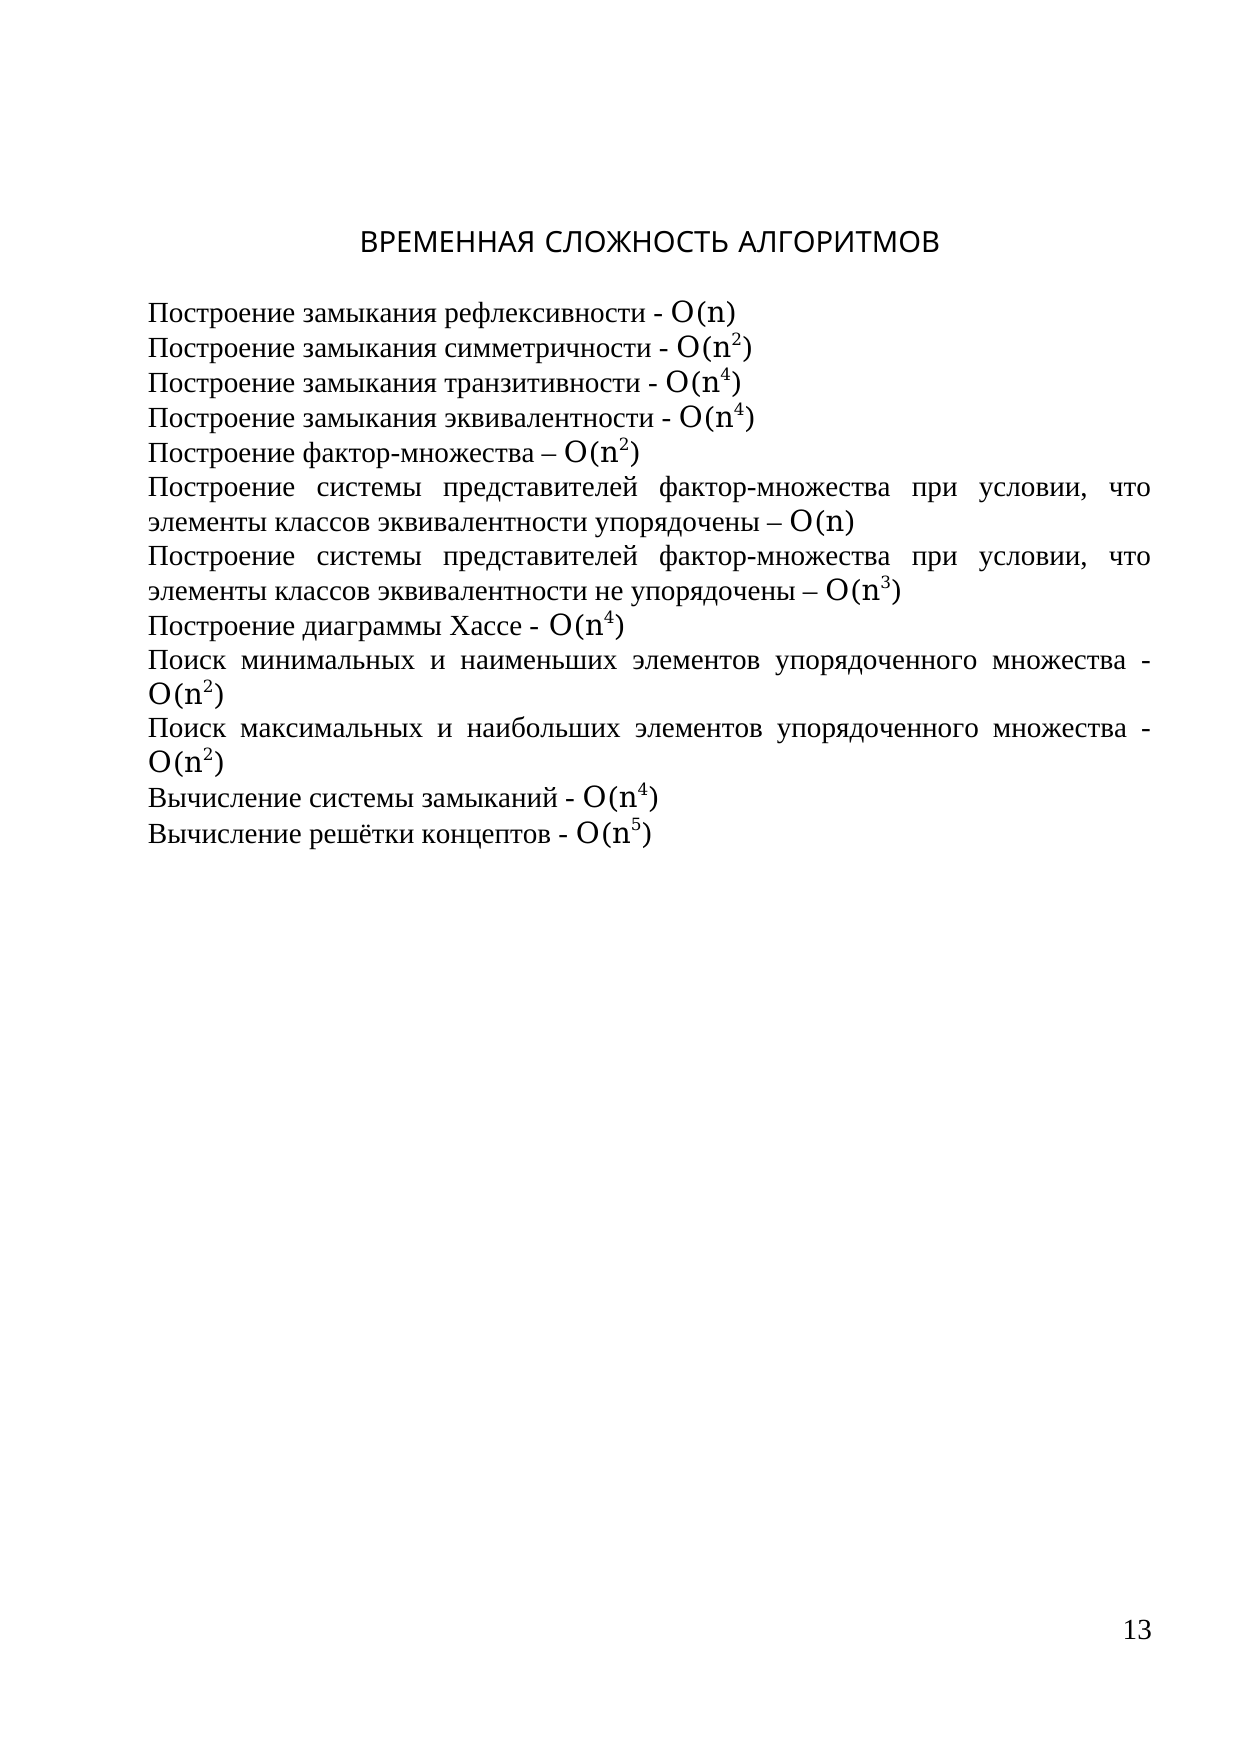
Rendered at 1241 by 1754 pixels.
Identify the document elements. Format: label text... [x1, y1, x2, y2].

text Вычисление решётки концептов - O(n5) [148, 814, 1152, 849]
text Построение замыкания рефлексивности - O(n) [148, 293, 1152, 328]
text ВРЕМЕННАЯ СЛОЖНОСТЬ АЛГОРИТМОВ [148, 223, 1152, 258]
text Построение замыкания эквивалентности - O(n4) [148, 399, 1152, 434]
text Построение замыкания транзитивности - O(n4) [148, 363, 1152, 399]
text Поиск максимальных и наибольших элементов упорядоченного множества - O(n2) [148, 710, 1152, 779]
text Построение замыкания симметричности - O(n2) [148, 328, 1152, 363]
text Построение фактор-множества – O(n2) [148, 434, 1152, 469]
text Построение диаграммы Хассе - O(n4) [148, 607, 1152, 642]
text Вычисление системы замыканий - O(n4) [148, 779, 1152, 814]
text Построение системы представителей фактор-множества при условии, что элементы классов эквивалентности не упорядочены – O(n3) [148, 538, 1152, 607]
text Поиск минимальных и наименьших элементов упорядоченного множества - O(n2) [148, 642, 1152, 710]
text Построение системы представителей фактор-множества при условии, что элементы классов эквивалентности упорядочены – O(n) [148, 469, 1152, 538]
